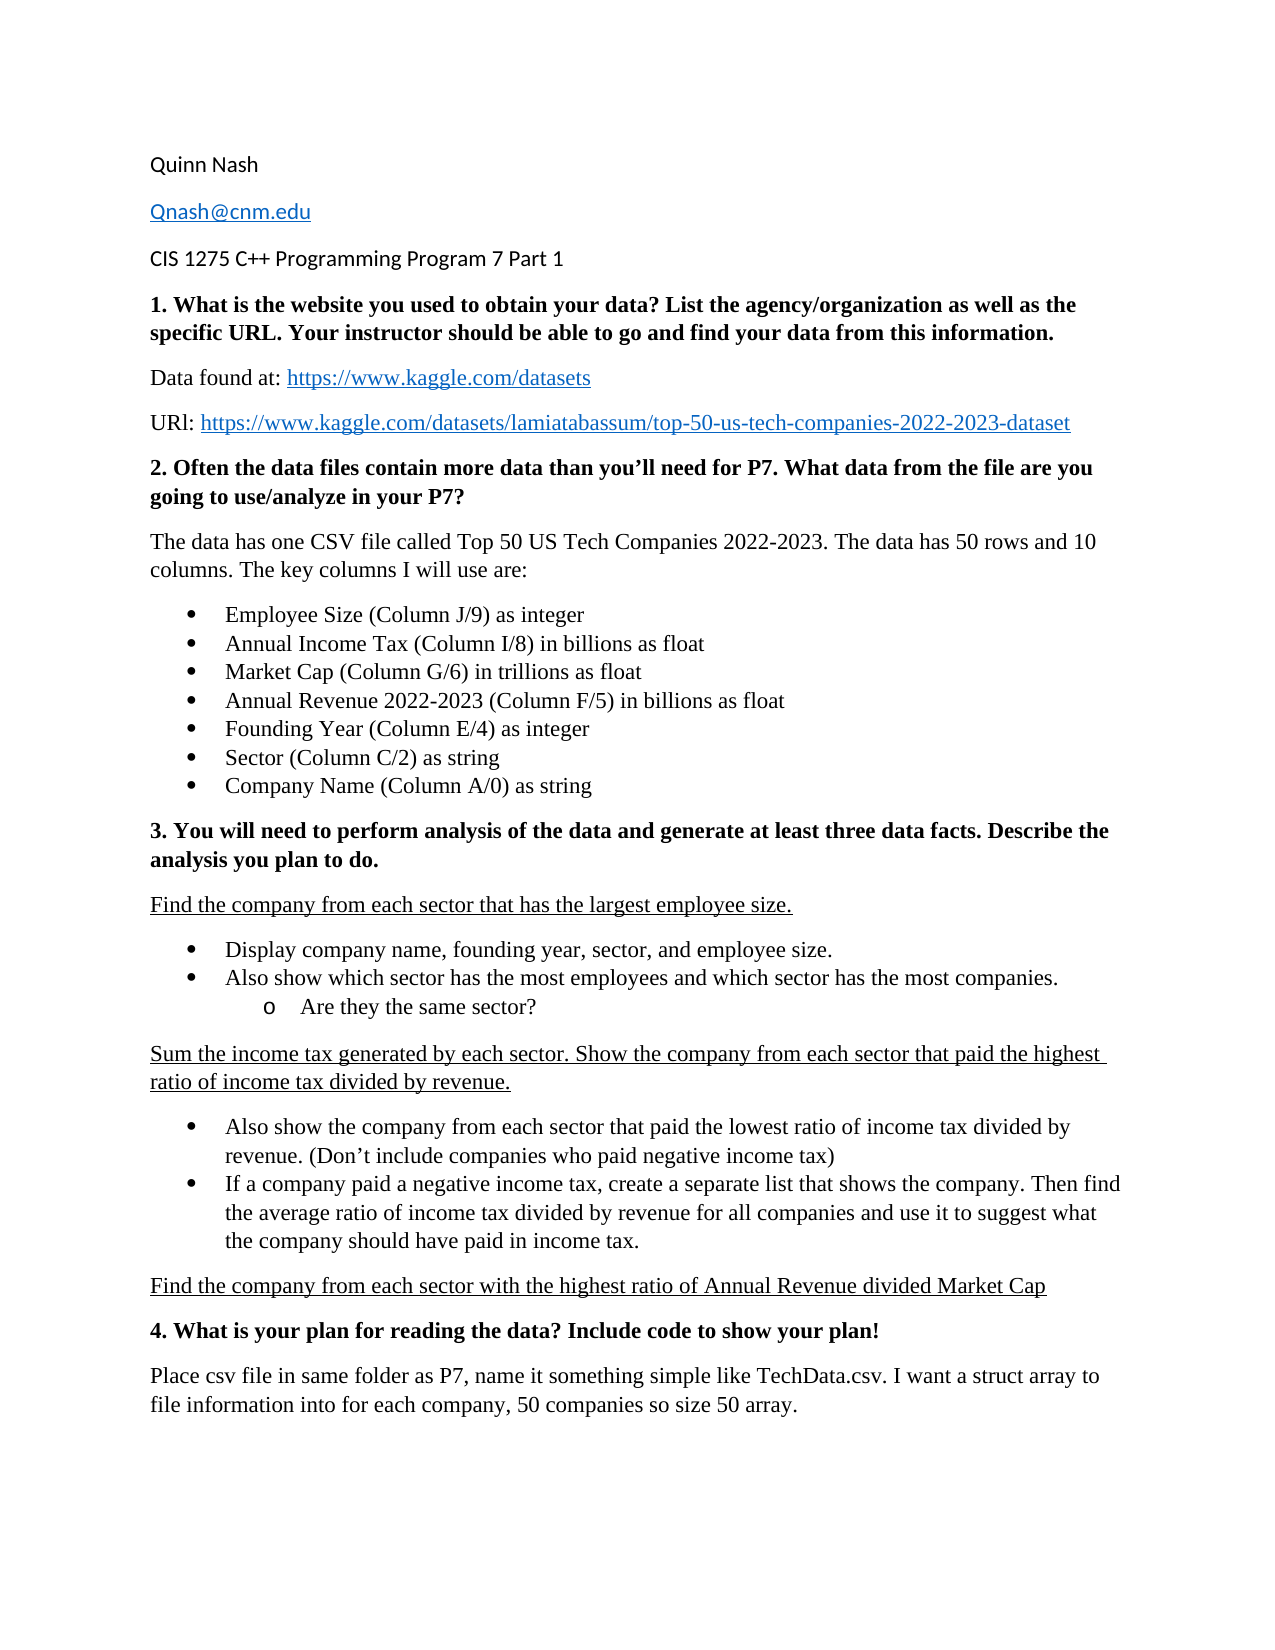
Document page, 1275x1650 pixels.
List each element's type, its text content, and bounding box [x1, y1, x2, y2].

list Market Cap (Column G/6) in trillions as float [187, 658, 1125, 685]
text Find the company from each sector that has the largest employee size. [150, 891, 1125, 917]
list Also show the company from each sector that paid the lowest ratio of income tax divided by revenue. (Don’t include companies who paid negative income tax) [187, 1113, 1125, 1168]
text CIS 1275 C++ Programming Program 7 Part 1 [150, 244, 1125, 272]
list Founding Year (Column E/4) as integer [187, 715, 1125, 742]
list Sector (Column C/2) as string [187, 744, 1125, 770]
list Company Name (Column A/0) as string [187, 772, 1125, 798]
list If a company paid a negative income tax, create a separate list that shows the company. Then find the average ratio of income tax divided by revenue for all companies and use it to suggest what the company should have paid in income tax. [187, 1170, 1125, 1253]
list Annual Income Tax (Column I/8) in billions as float [187, 630, 1125, 656]
text Qnash@cnm.edu [150, 197, 1125, 225]
text 1. What is the website you used to obtain your data? List the agency/organization as well as the specific URL. Your instructor should be able to go and find your data from this information. [150, 291, 1125, 345]
text URl: https://www.kaggle.com/datasets/lamiatabassum/top-50-us-tech-companies-2022-2023-dataset [150, 409, 1125, 436]
list Display company name, founding year, sector, and employee size. [187, 936, 1125, 962]
list Are they the same sector? [262, 993, 1125, 1021]
list Also show which sector has the most employees and which sector has the most companies. [187, 964, 1125, 991]
text 4. What is your plan for reading the data? Include code to show your plan! [150, 1317, 1125, 1344]
text 2. Often the data files contain more data than you’ll need for P7. What data from the file are you going to use/analyze in your P7? [150, 454, 1125, 509]
text Quinn Nash [150, 150, 1125, 178]
text Data found at: https://www.kaggle.com/datasets [150, 364, 1125, 391]
text Sum the income tax generated by each sector. Show the company from each sector that paid the highest ratio of income tax divided by revenue. [150, 1040, 1125, 1094]
text 3. You will need to perform analysis of the data and generate at least three data facts. Describe the analysis you plan to do. [150, 817, 1125, 872]
text The data has one CSV file called Top 50 US Tech Companies 2022-2023. The data has 50 rows and 10 columns. The key columns I will use are: [150, 528, 1125, 583]
text Place csv file in same folder as P7, name it something simple like TechData.csv. I want a struct array to file information into for each company, 50 companies so size 50 array. [150, 1362, 1125, 1417]
text Find the company from each sector with the highest ratio of Annual Revenue divided Market Cap [150, 1272, 1125, 1298]
list Annual Revenue 2022-2023 (Column F/5) in billions as float [187, 687, 1125, 713]
list Employee Size (Column J/9) as integer [187, 601, 1125, 628]
